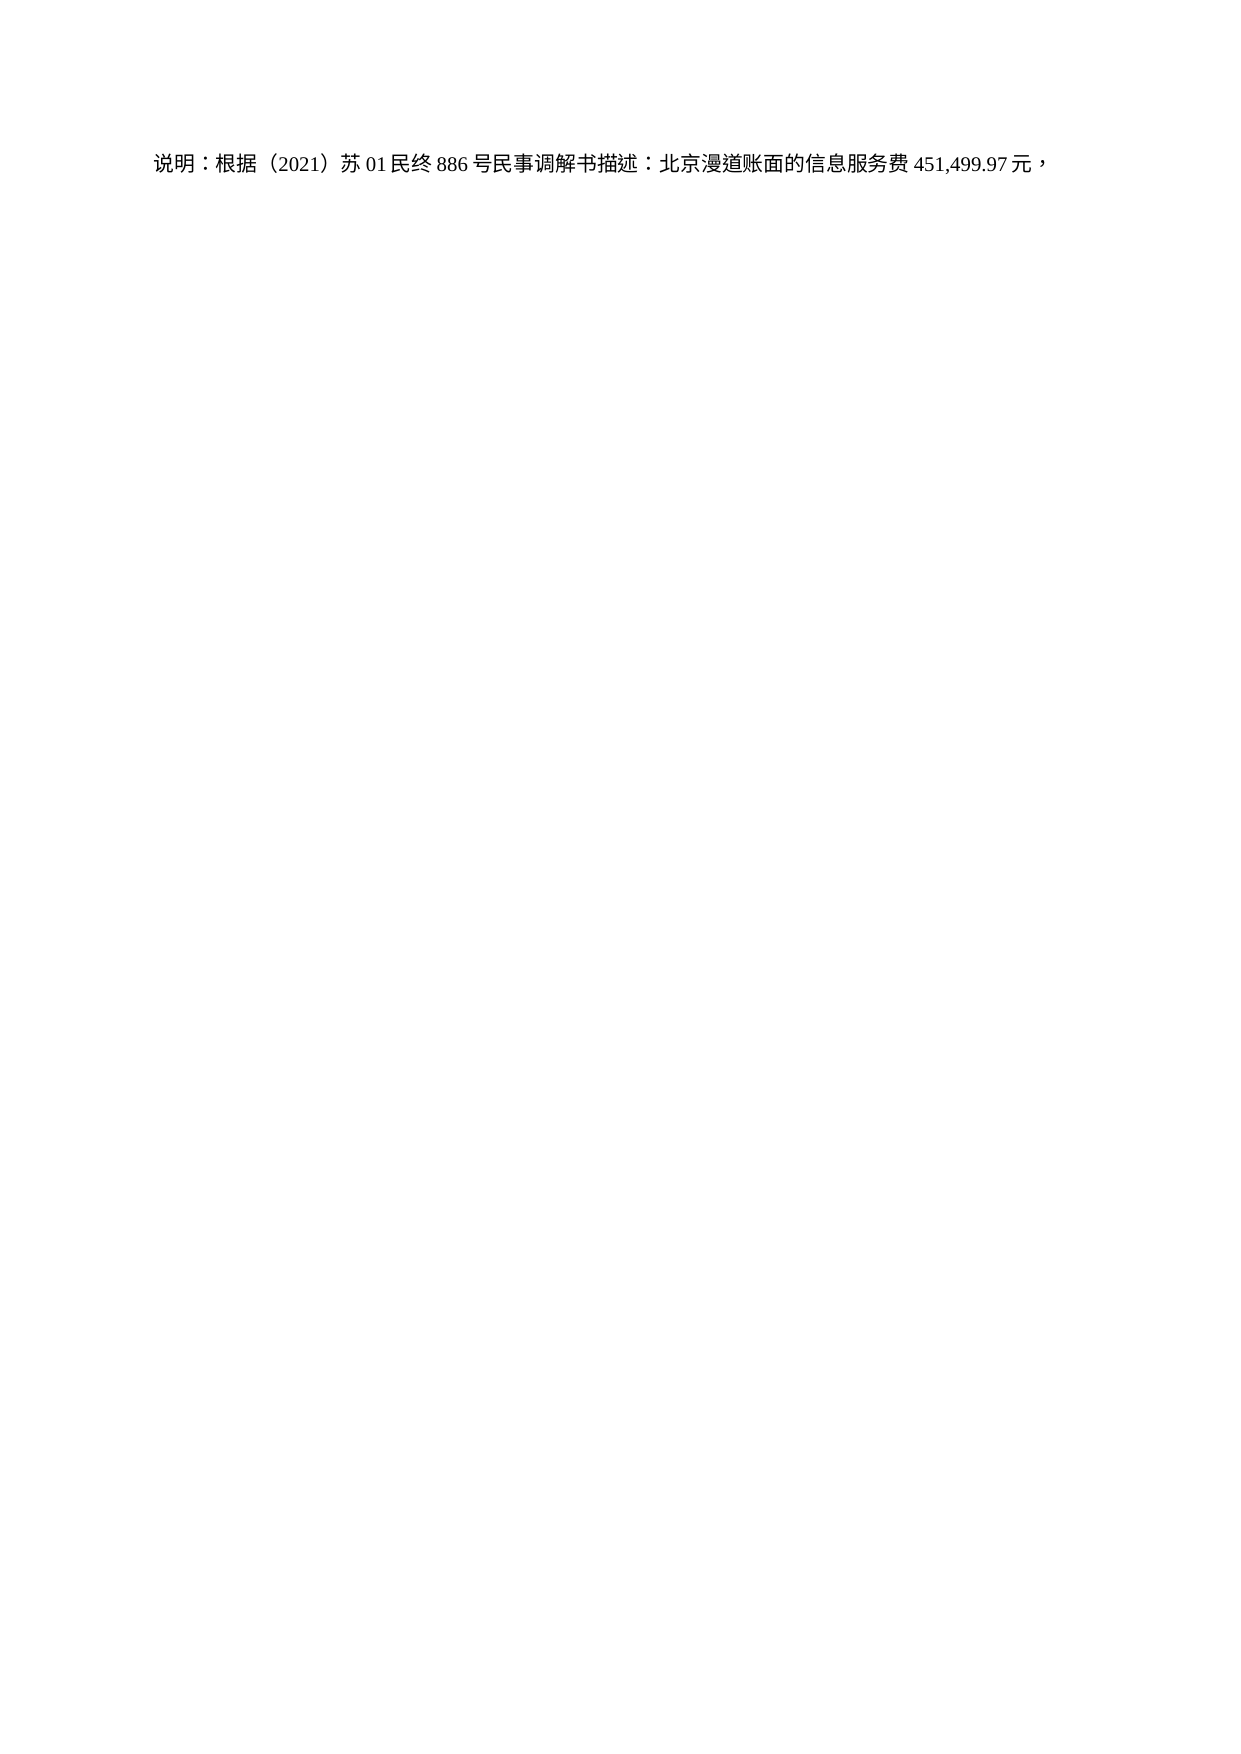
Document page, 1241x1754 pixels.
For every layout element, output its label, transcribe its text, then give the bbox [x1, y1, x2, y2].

subtitle 说明：根据（2021）苏01民终886号民事调解书描述：北京漫道账面的信息服务费451,499.97元，经法院调解确认苏宁易购集团股份有限公司支付北京漫道380,000.00元，双方到此和解结案，账面剩余坏 账71,499.97元坏账做核销处理。 [109, 149, 1140, 178]
